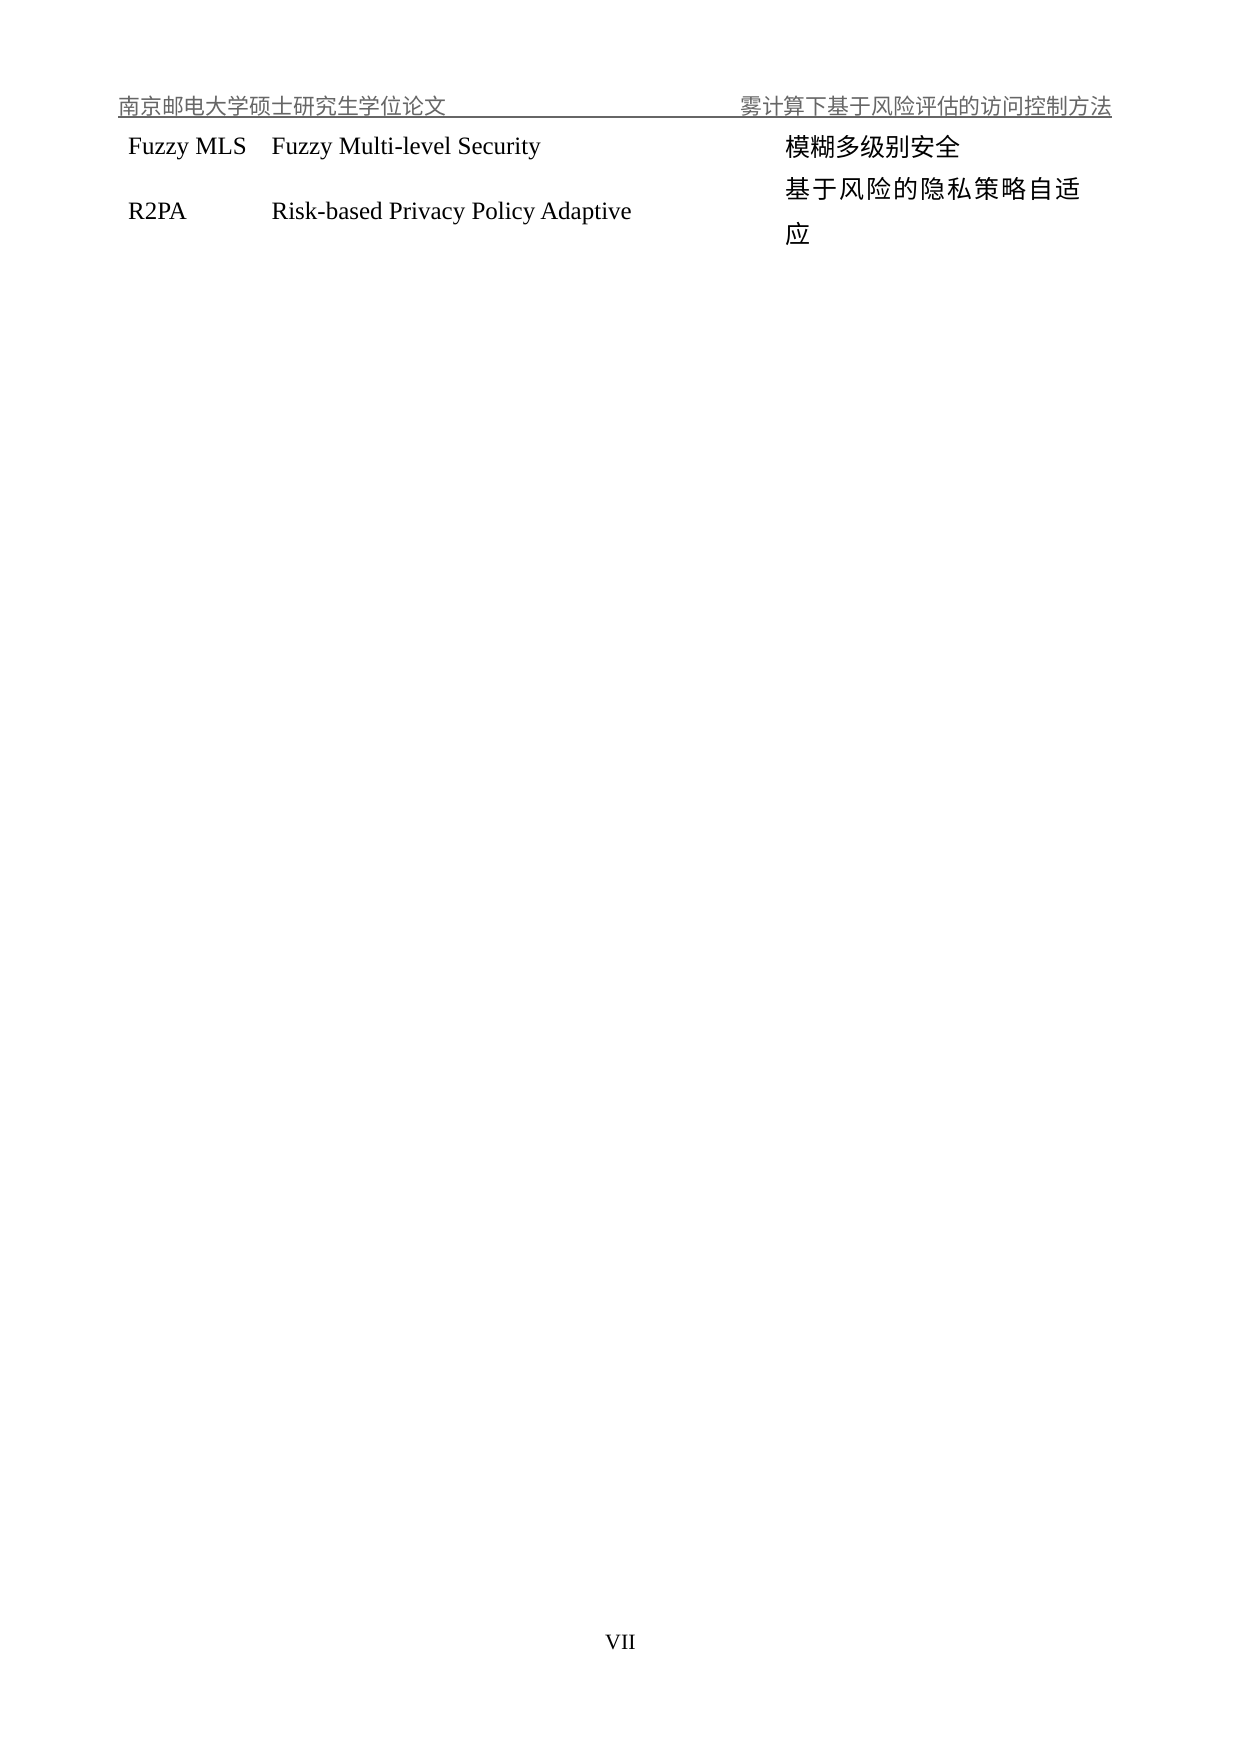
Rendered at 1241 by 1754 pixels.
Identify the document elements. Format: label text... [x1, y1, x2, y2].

table_cell Fuzzy Multi-level Security [260, 127, 774, 170]
table_cell R2PA [117, 170, 260, 257]
table_cell 基于风险的隐私策略自适应 [774, 170, 1092, 257]
table_cell Fuzzy MLS [117, 127, 260, 170]
table_cell Risk-based Privacy Policy Adaptive [260, 170, 774, 257]
table_cell 模糊多级别安全 [774, 127, 1092, 170]
